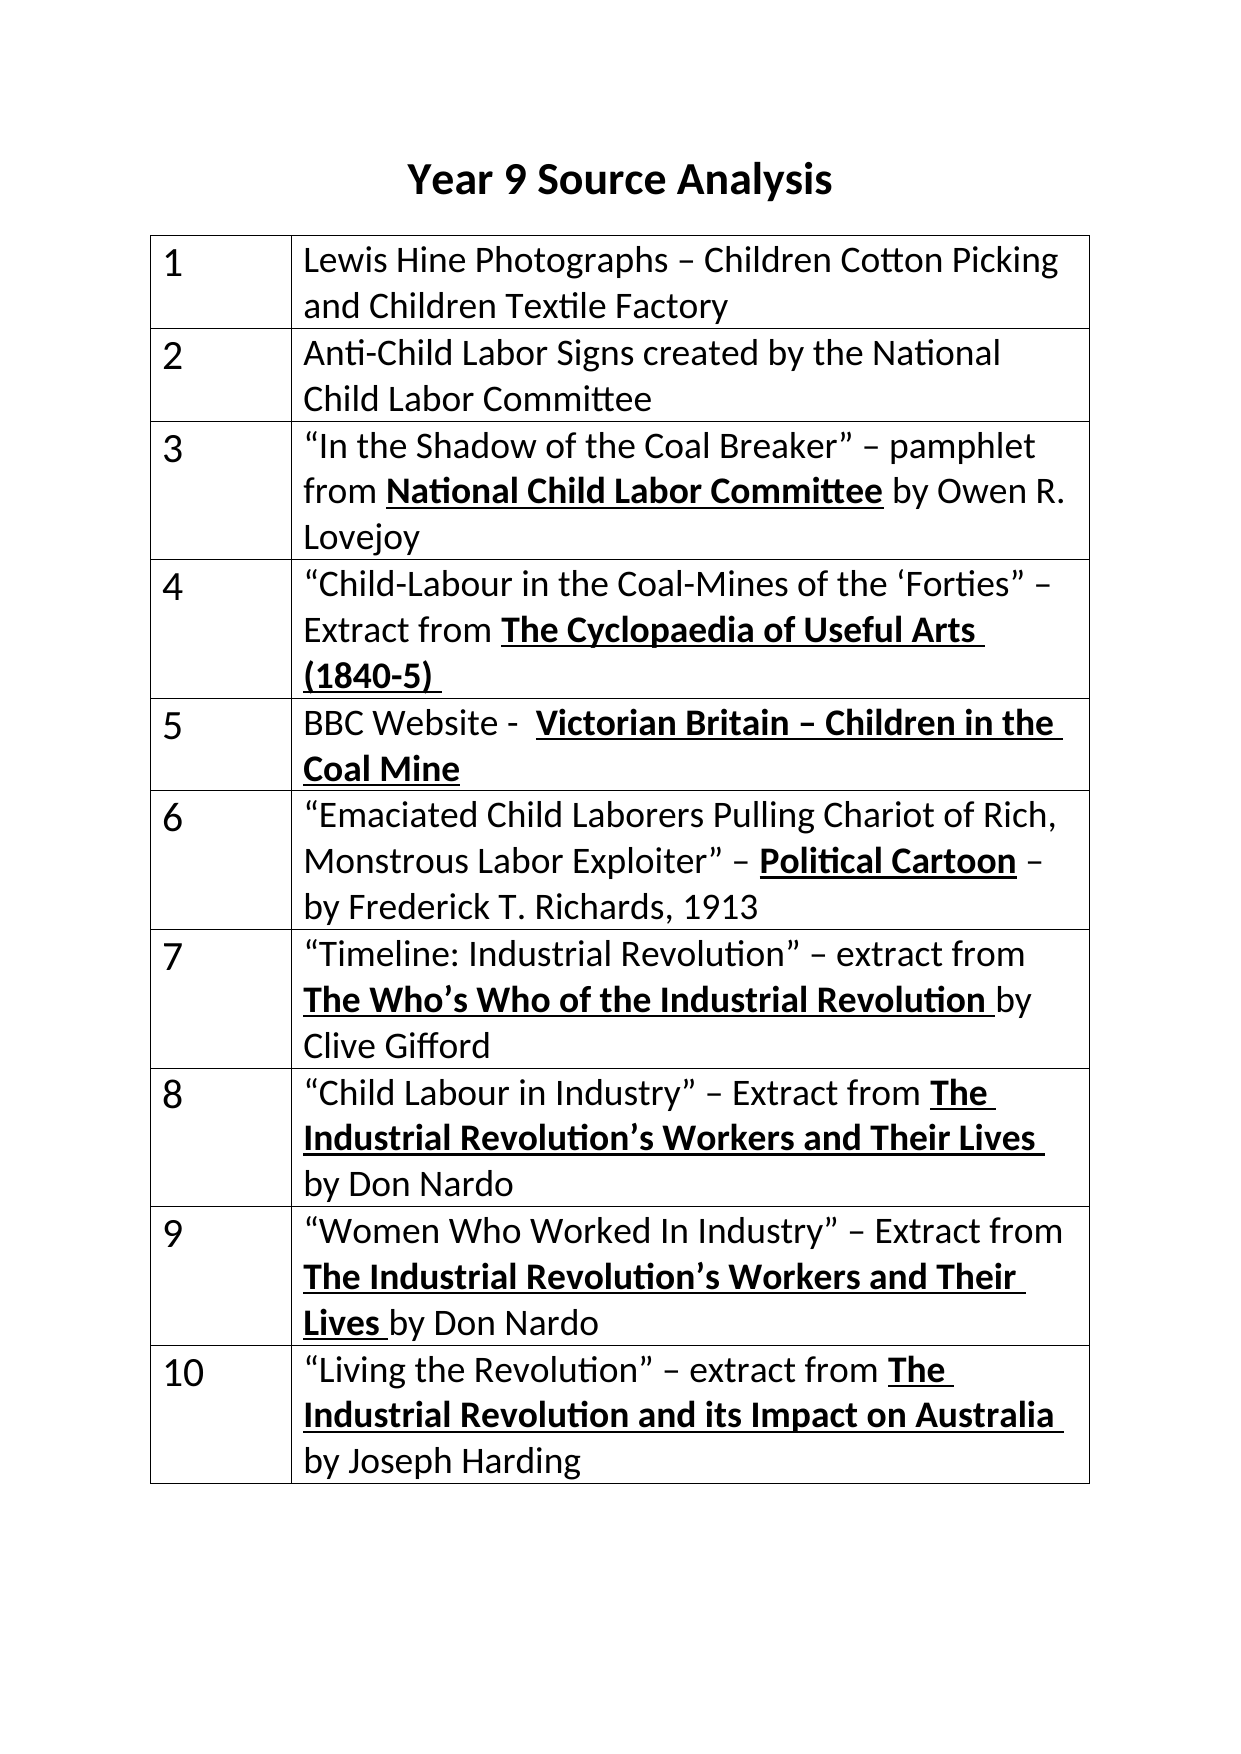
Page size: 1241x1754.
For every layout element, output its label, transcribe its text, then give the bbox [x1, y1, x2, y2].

table_cell 8 [151, 1069, 291, 1206]
table_cell 10 [151, 1346, 291, 1483]
table_cell “Child-Labour in the Coal-Mines of the ‘Forties” – Extract from The Cyclopaedia of Useful Arts (1840-5) [292, 560, 1089, 698]
table_cell “In the Shadow of the Coal Breaker” – pamphlet from National Child Labor Committee by Owen R. Lovejoy [292, 422, 1089, 559]
text Year 9 Source Analysis [150, 150, 1090, 206]
table_header 1 [151, 236, 291, 328]
table_cell “Emaciated Child Laborers Pulling Chariot of Rich, Monstrous Labor Exploiter” – Political Cartoon – by Frederick T. Richards, 1913 [292, 791, 1089, 929]
table_cell “Child Labour in Industry” – Extract from The Industrial Revolution’s Workers and Their Lives by Don Nardo [292, 1069, 1089, 1206]
table_cell 6 [151, 791, 291, 929]
table_cell 3 [151, 422, 291, 559]
table_cell 5 [151, 699, 291, 790]
table_cell “Timeline: Industrial Revolution” – extract from The Who’s Who of the Industrial Revolution by Clive Gifford [292, 930, 1089, 1067]
table_cell Anti-Child Labor Signs created by the National Child Labor Committee [292, 329, 1089, 421]
table_cell “Living the Revolution” – extract from The Industrial Revolution and its Impact on Australia by Joseph Harding [292, 1346, 1089, 1483]
table_cell 9 [151, 1207, 291, 1344]
table_cell 2 [151, 329, 291, 421]
table_cell BBC Website - Victorian Britain – Children in the Coal Mine [292, 699, 1089, 790]
table_cell 4 [151, 560, 291, 698]
table_cell 7 [151, 930, 291, 1067]
table_cell “Women Who Worked In Industry” – Extract from The Industrial Revolution’s Workers and Their Lives by Don Nardo [292, 1207, 1089, 1344]
table_header Lewis Hine Photographs – Children Cotton Picking and Children Textile Factory [292, 236, 1089, 328]
